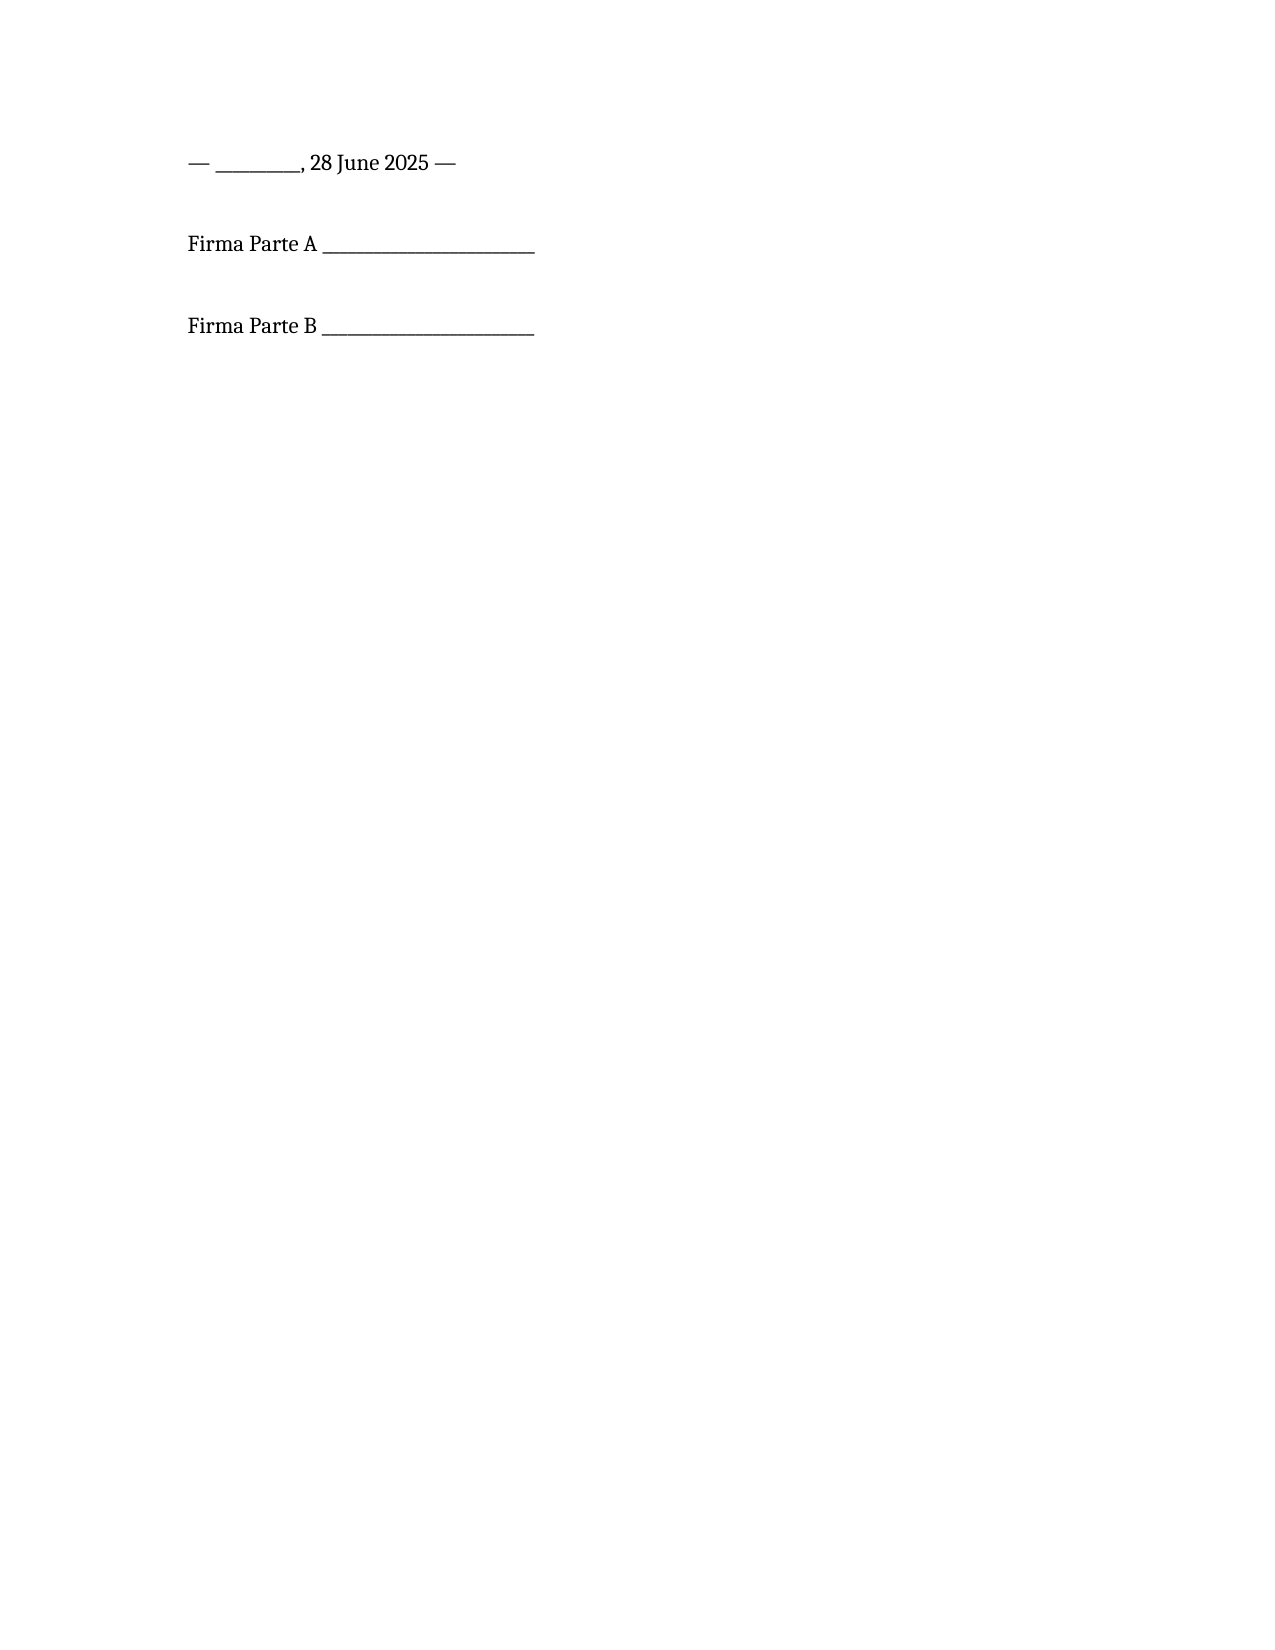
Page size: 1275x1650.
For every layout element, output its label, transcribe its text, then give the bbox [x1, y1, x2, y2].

text — __________, 28 June 2025 — [187, 150, 1087, 176]
text Firma Parte B _________________________ [187, 282, 1087, 339]
text Firma Parte A _________________________ [187, 201, 1087, 258]
